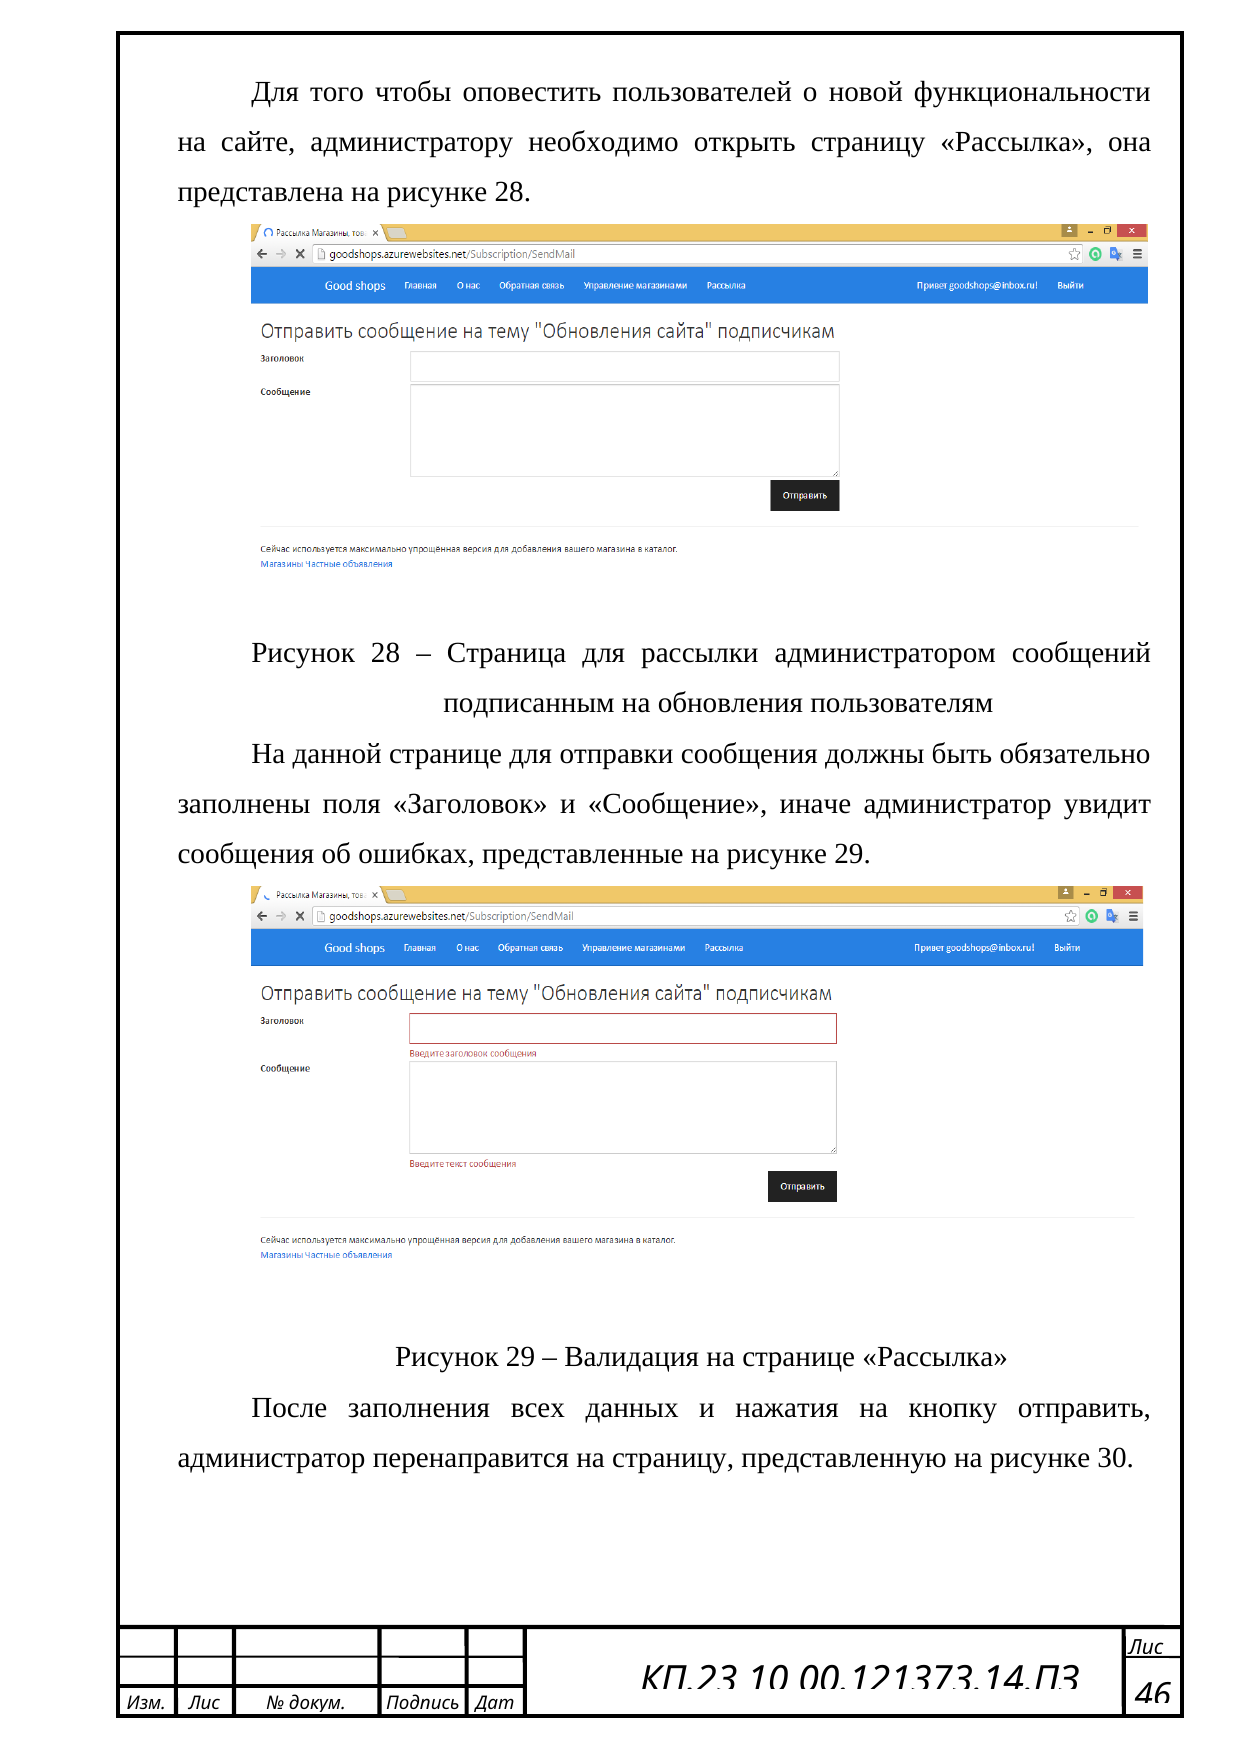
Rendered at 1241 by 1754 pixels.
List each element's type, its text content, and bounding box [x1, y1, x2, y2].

text После заполнения всех данных и нажатия на кнопку отправить, администратор перенаправится на страницу, представленную на рисунке 30. [177, 1390, 1152, 1474]
text Для того чтобы оповестить пользователей о новой функциональности на сайте, администратору необходимо открыть страницу «Рассылка», она представлена на рисунке 28. [177, 74, 1152, 208]
text Рисунок 29 – Валидация на странице «Рассылка» [177, 1339, 1152, 1373]
picture [251, 224, 1148, 619]
picture [251, 886, 1144, 1323]
text Рисунок 28 – Страница для рассылки администратором сообщений подписанным на обновления пользователям [251, 635, 1152, 719]
text На данной странице для отправки сообщения должны быть обязательно заполнены поля «Заголовок» и «Сообщение», иначе администратор увидит сообщения об ошибках, представленные на рисунке 29. [177, 736, 1152, 870]
